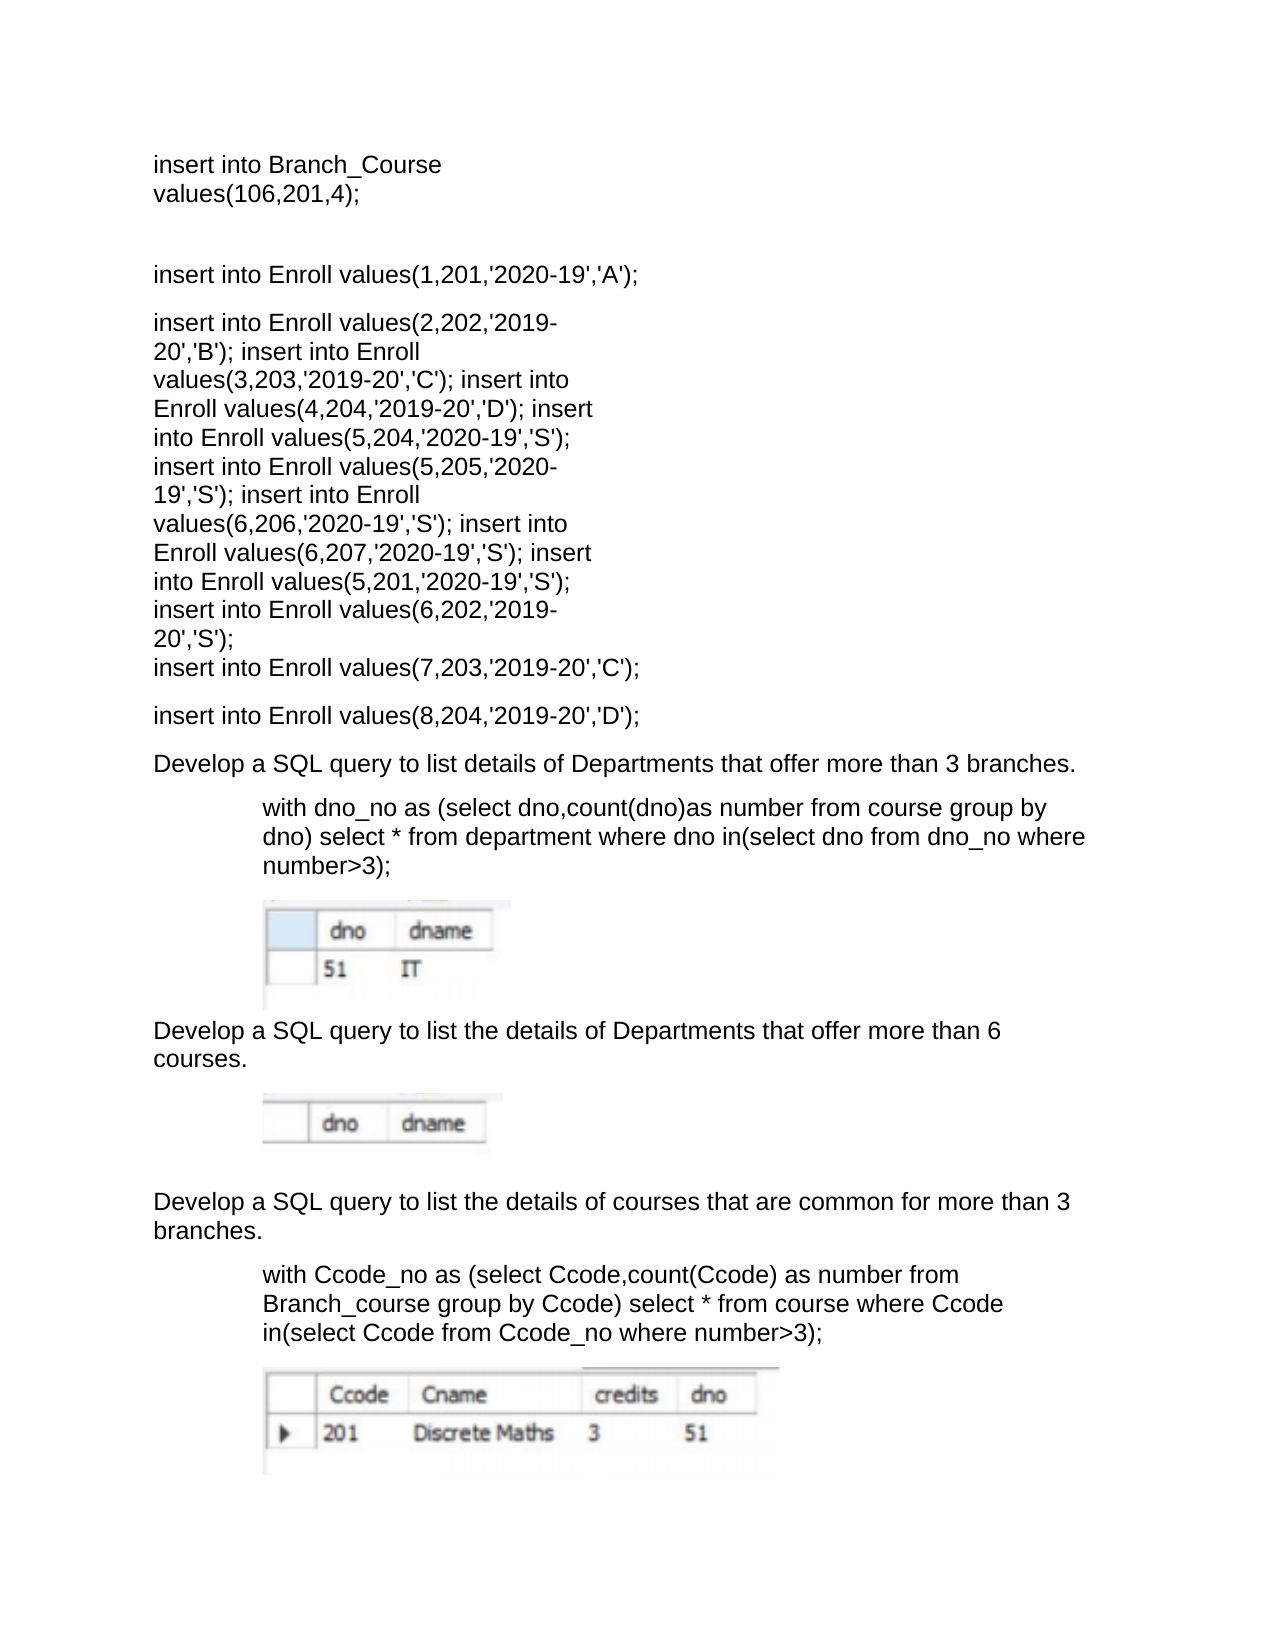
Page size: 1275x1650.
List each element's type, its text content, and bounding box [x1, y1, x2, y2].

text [153, 150, 644, 207]
text with dno_no as (select dno,count(dno)as number from course group by dno) select * from department where dno in(select dno from dno_no where number>3); [262, 793, 1089, 879]
text insert into Enroll values(7,203,'2019-20','C'); [153, 653, 1125, 682]
picture [262, 1367, 780, 1475]
picture [262, 900, 511, 1011]
text insert into Enroll values(1,201,'2020-19','A'); [153, 260, 1125, 289]
text Develop a SQL query to list the details of courses that are common for more than 3 branches. [153, 1187, 1088, 1245]
text insert into Enroll values(8,204,'2019-20','D'); [153, 701, 1125, 730]
picture [262, 1093, 504, 1178]
text insert into Enroll values(2,202,'2019-20','B'); insert into Enroll values(3,203,'2019-20','C'); insert into Enroll values(4,204,'2019-20','D'); insert into Enroll values(5,204,'2020-19','S'); insert into Enroll values(5,205,'2020-19','S'); insert into Enroll values(6,206,'2020-19','S'); insert into Enroll values(6,207,'2020-19','S'); insert into Enroll values(5,201,'2020-19','S'); insert into Enroll values(6,202,'2019-20','S'); [153, 308, 615, 653]
text Develop a SQL query to list the details of Departments that offer more than 6 courses. [153, 1016, 1084, 1073]
text Develop a SQL query to list details of Departments that offer more than 3 branches. [153, 749, 1125, 778]
text with Ccode_no as (select Ccode,count(Ccode) as number from Branch_course group by Ccode) select * from course where Ccode in(select Ccode from Ccode_no where number>3); [262, 1260, 1023, 1347]
